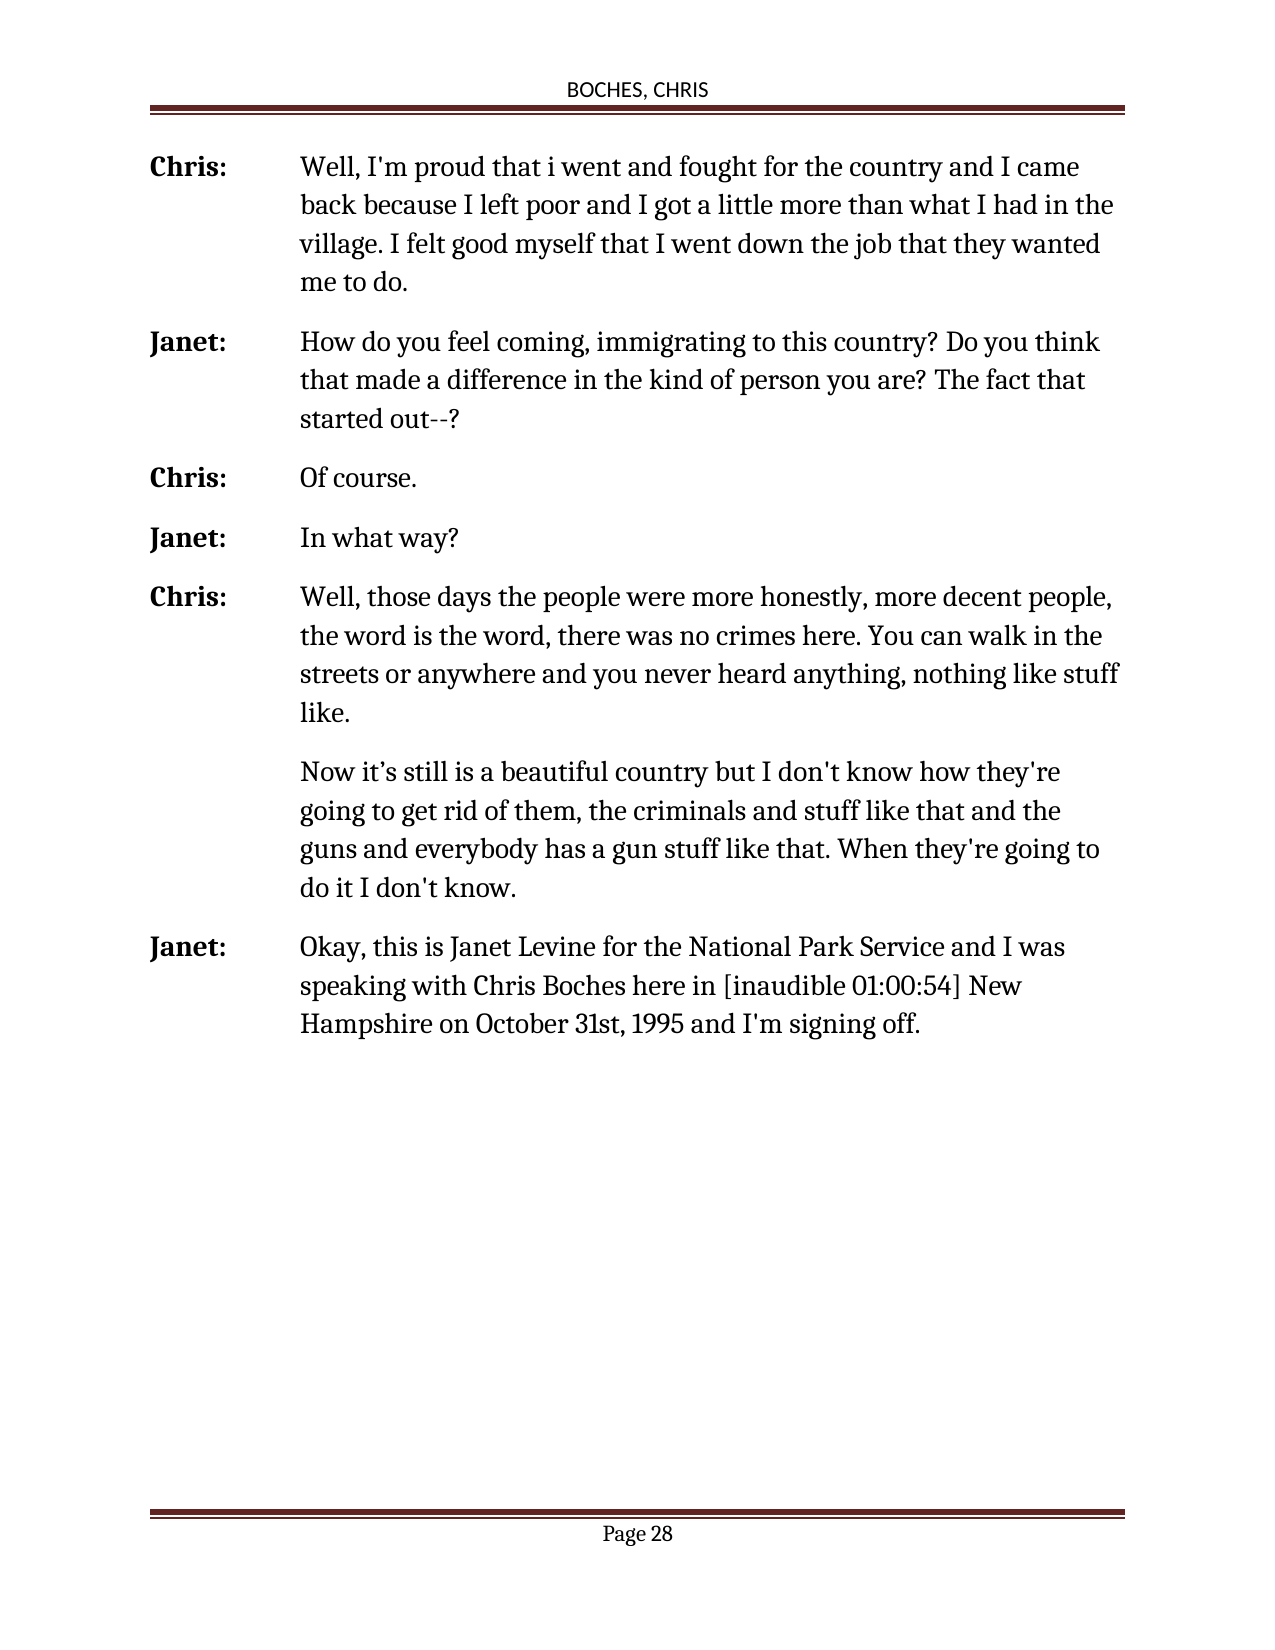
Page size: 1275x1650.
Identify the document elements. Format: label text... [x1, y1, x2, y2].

text Chris: Of course. [150, 461, 1125, 495]
text Chris: Well, I'm proud that i went and fought for the country and I came back because I left poor and I got a little more than what I had in the village. I felt good myself that I went down the job that they wanted me to do. [150, 150, 1125, 299]
text Janet: How do you feel coming, immigrating to this country? Do you think that made a difference in the kind of person you are? The fact that started out--? [150, 325, 1125, 436]
text Now it’s still is a beautiful country but I don't know how they're going to get rid of them, the criminals and stuff like that and the guns and everybody has a gun stuff like that. When they're going to do it I don't know. [300, 755, 1125, 904]
text Janet: In what way? [150, 521, 1125, 554]
text Chris: Well, those days the people were more honestly, more decent people, the word is the word, there was no crimes here. You can walk in the streets or anywhere and you never heard anything, nothing like stuff like. [150, 580, 1125, 729]
text Janet: Okay, this is Janet Levine for the National Park Service and I was speaking with Chris Boches here in [inaudible 01:00:54] New Hampshire on October 31st, 1995 and I'm signing off. [150, 930, 1125, 1041]
